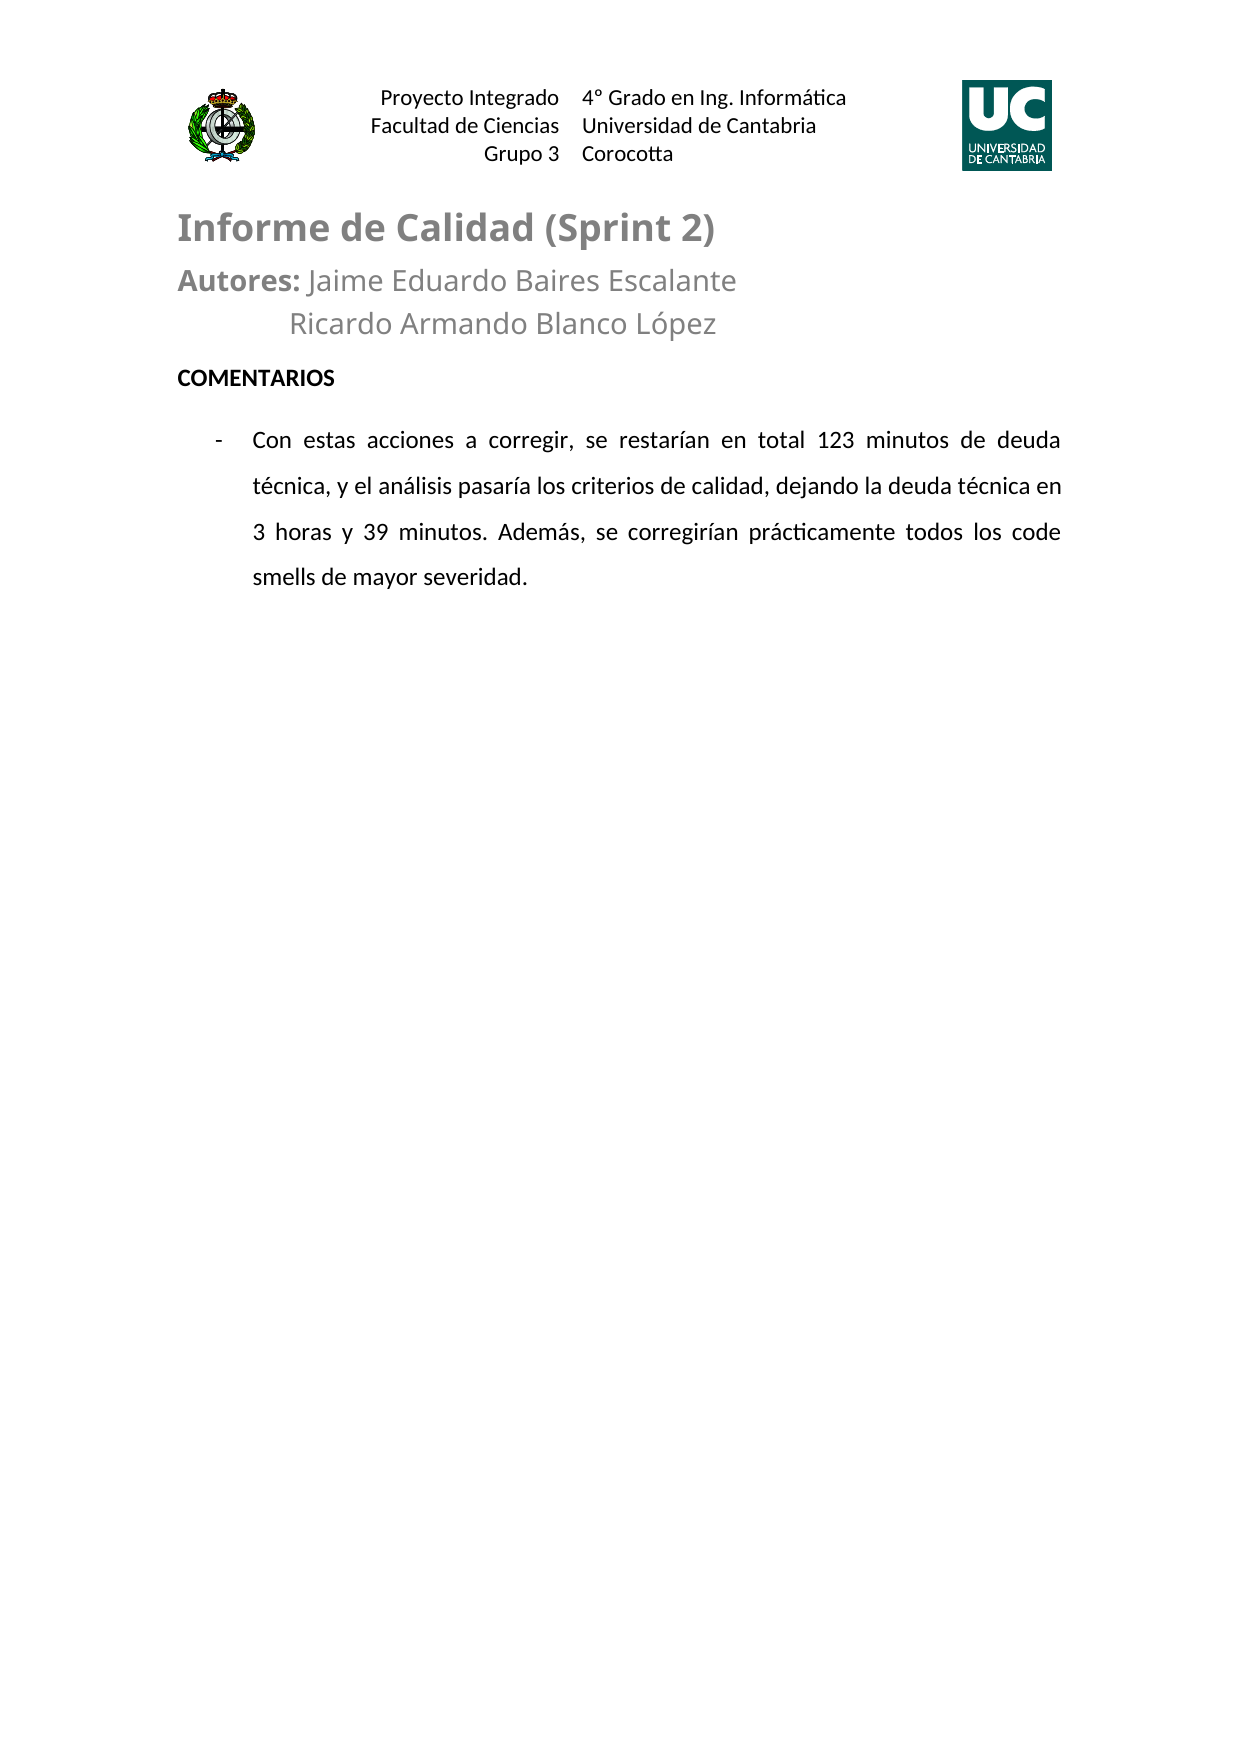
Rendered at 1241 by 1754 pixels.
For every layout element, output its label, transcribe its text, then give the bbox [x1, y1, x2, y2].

list Con estas acciones a corregir, se restarían en total 123 minutos de deuda técnica, y el análisis pasaría los criterios de calidad, dejando la deuda técnica en 3 horas y 39 minutos. Además, se corregirían prácticamente todos los code smells de mayor severidad. [215, 424, 1063, 592]
text COMENTARIOS [177, 362, 1063, 392]
